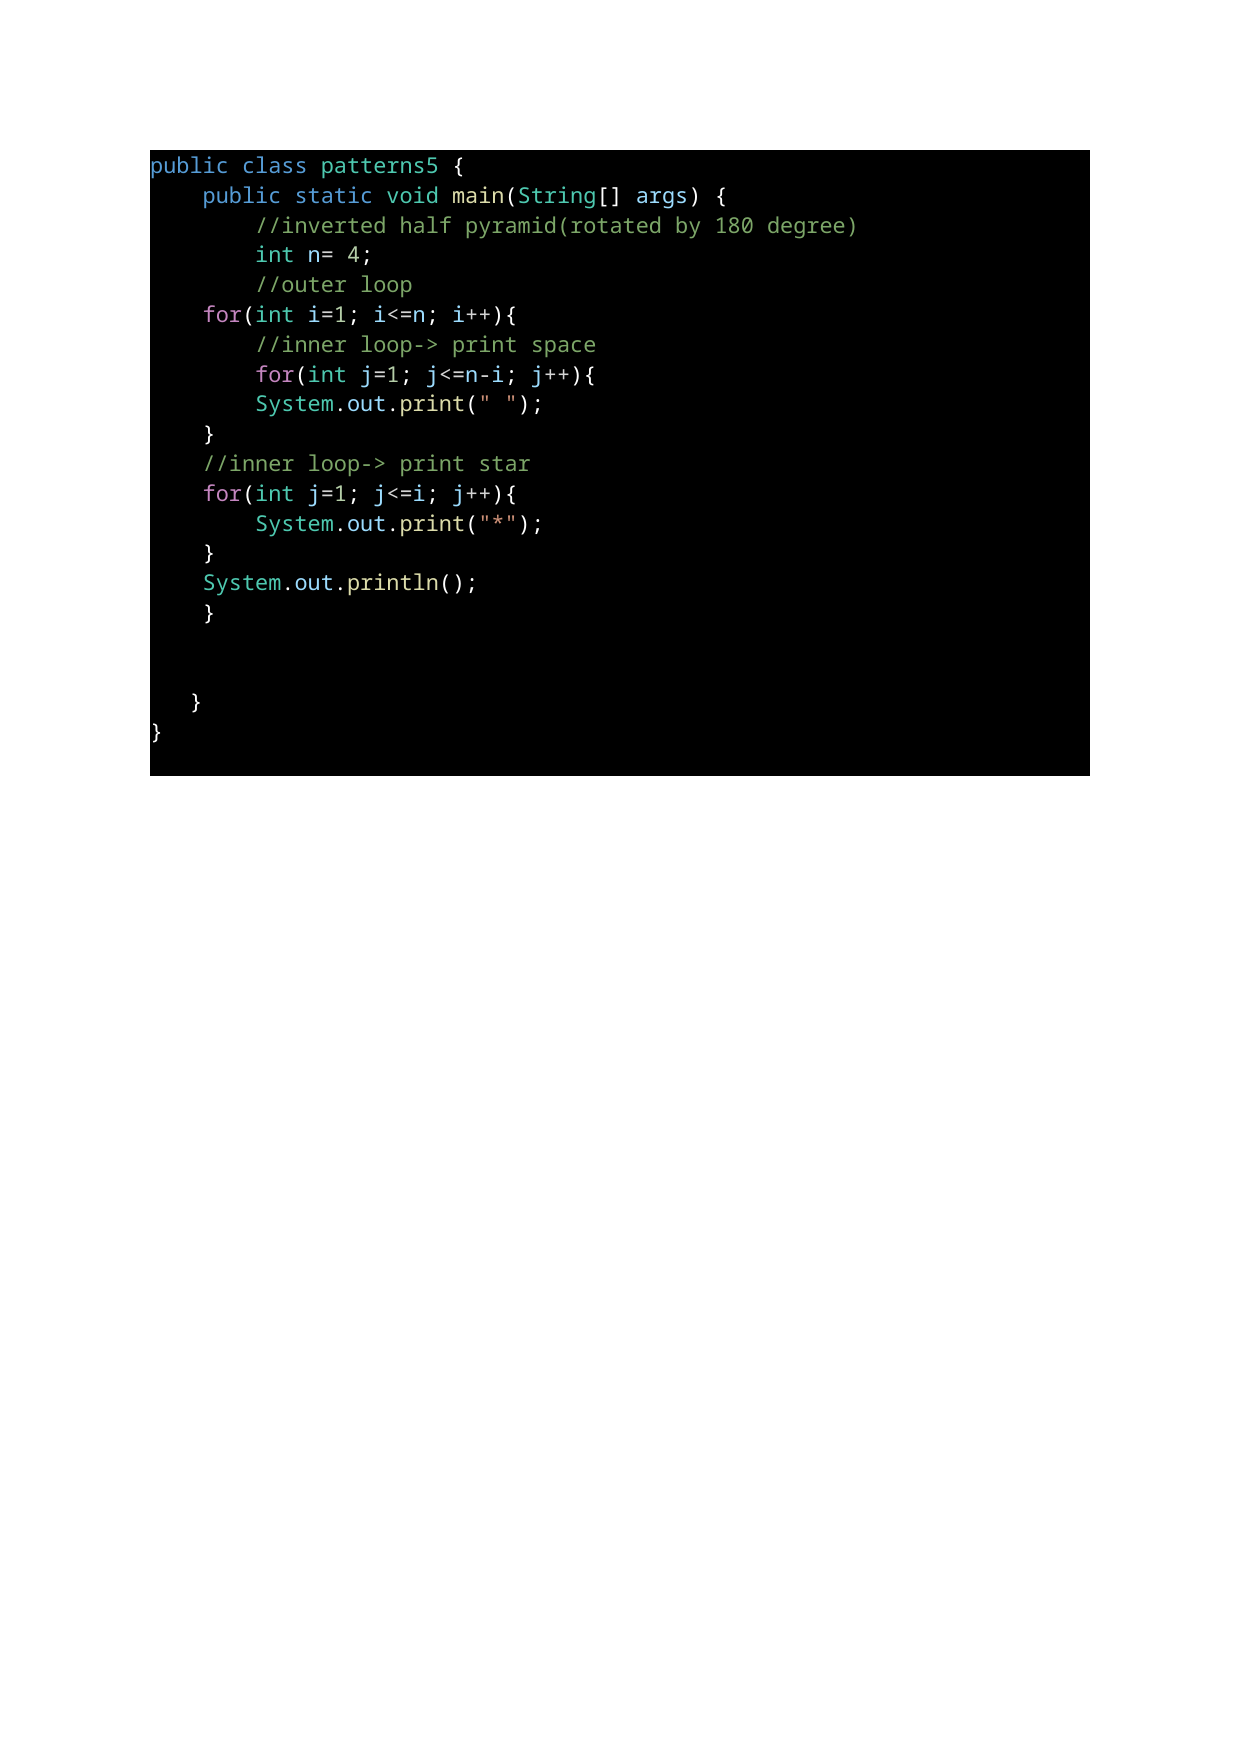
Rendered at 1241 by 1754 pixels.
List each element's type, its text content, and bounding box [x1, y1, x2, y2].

text System.out.print(" "); [150, 388, 1090, 418]
text } [150, 418, 1090, 448]
text for(int j=1; j<=i; j++){ [150, 478, 1090, 507]
text System.out.println(); [150, 567, 1090, 597]
text } [150, 537, 1090, 567]
text for(int i=1; i<=n; i++){ [150, 299, 1090, 329]
text System.out.print("*"); [150, 507, 1090, 537]
text for(int j=1; j<=n-i; j++){ [150, 358, 1090, 388]
text //outer loop [150, 269, 1090, 299]
text //inner loop-> print star [150, 448, 1090, 478]
text } [150, 686, 1090, 716]
text public class patterns5 { [150, 150, 1090, 180]
text } [150, 597, 1090, 627]
text } [150, 716, 1090, 746]
text public static void main(String[] args) { [150, 180, 1090, 209]
text //inner loop-> print space [150, 329, 1090, 358]
text //inverted half pyramid(rotated by 180 degree) [150, 209, 1090, 239]
text int n= 4; [150, 239, 1090, 269]
